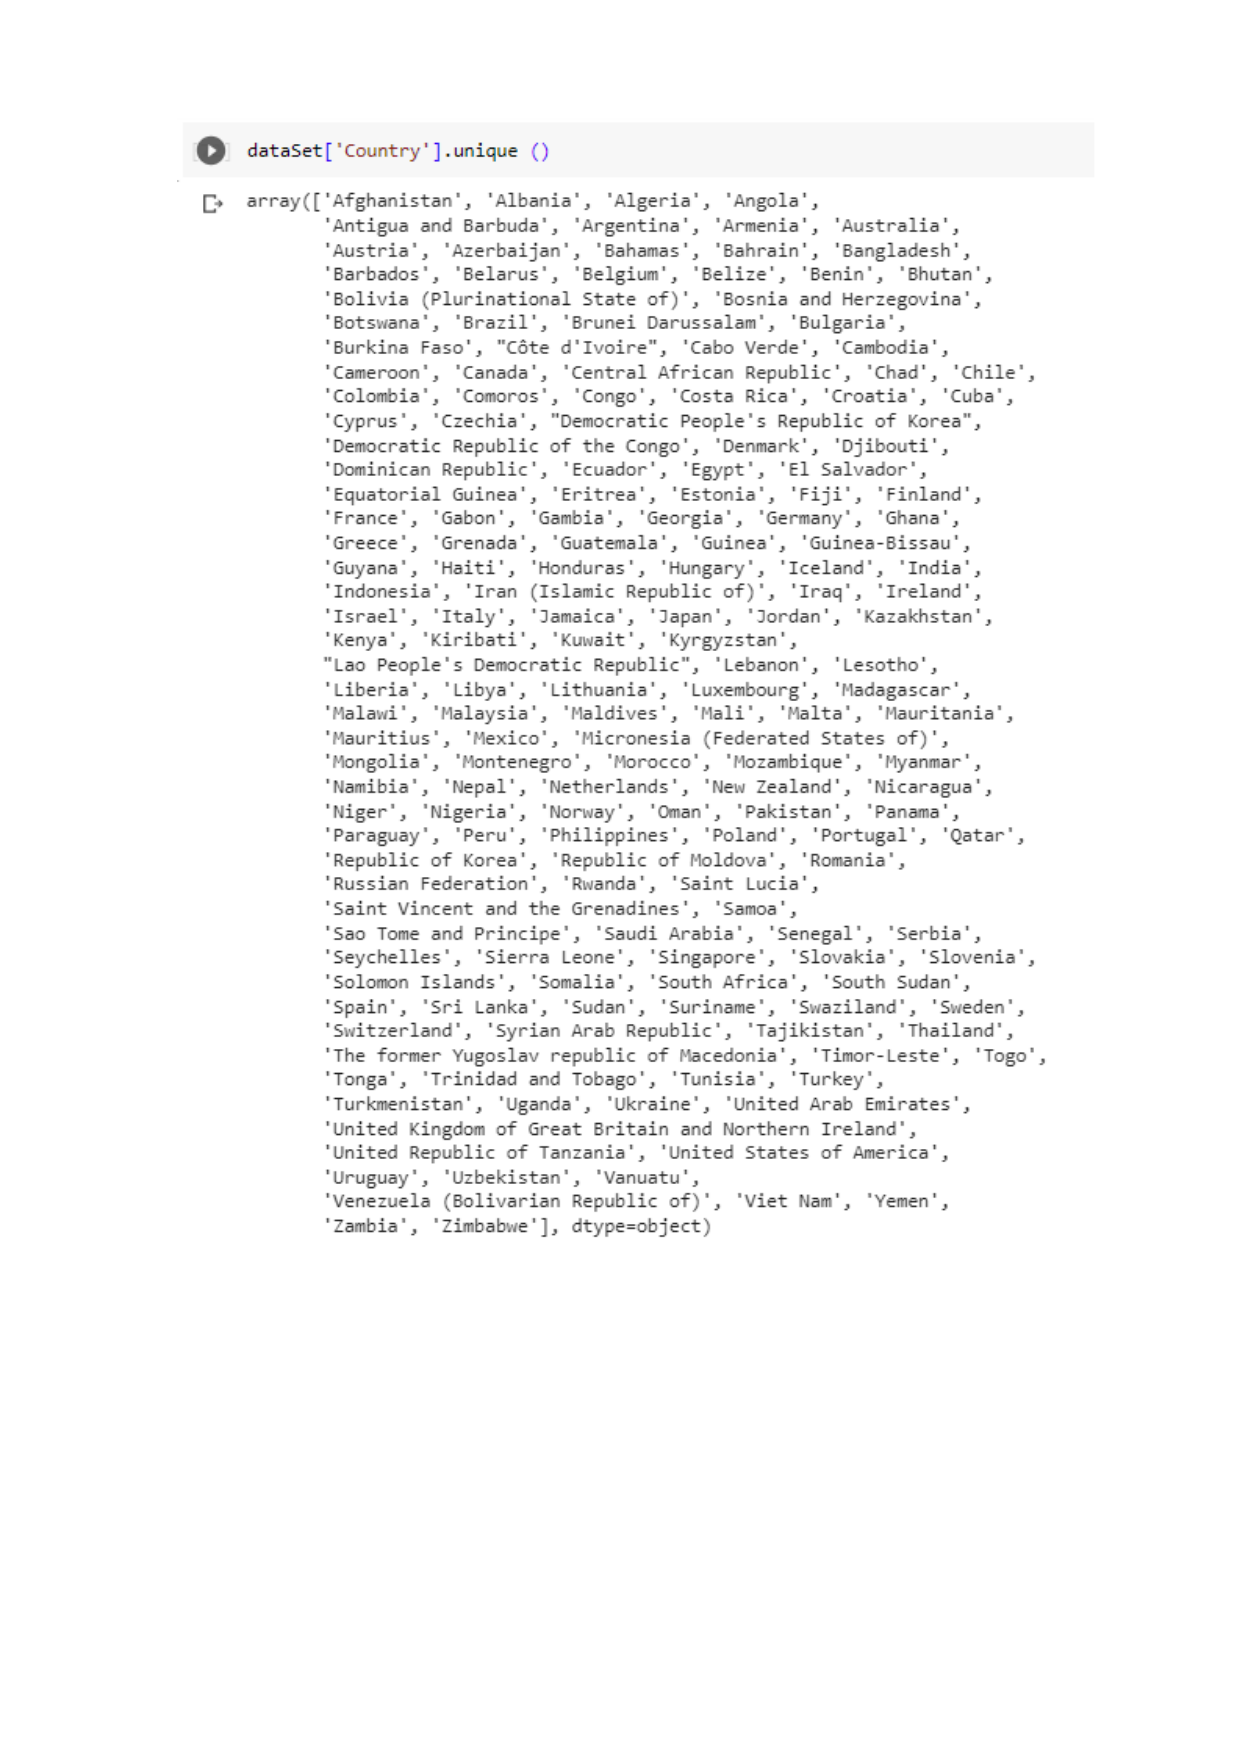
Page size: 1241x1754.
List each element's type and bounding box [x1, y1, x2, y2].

picture [177, 118, 1095, 1259]
